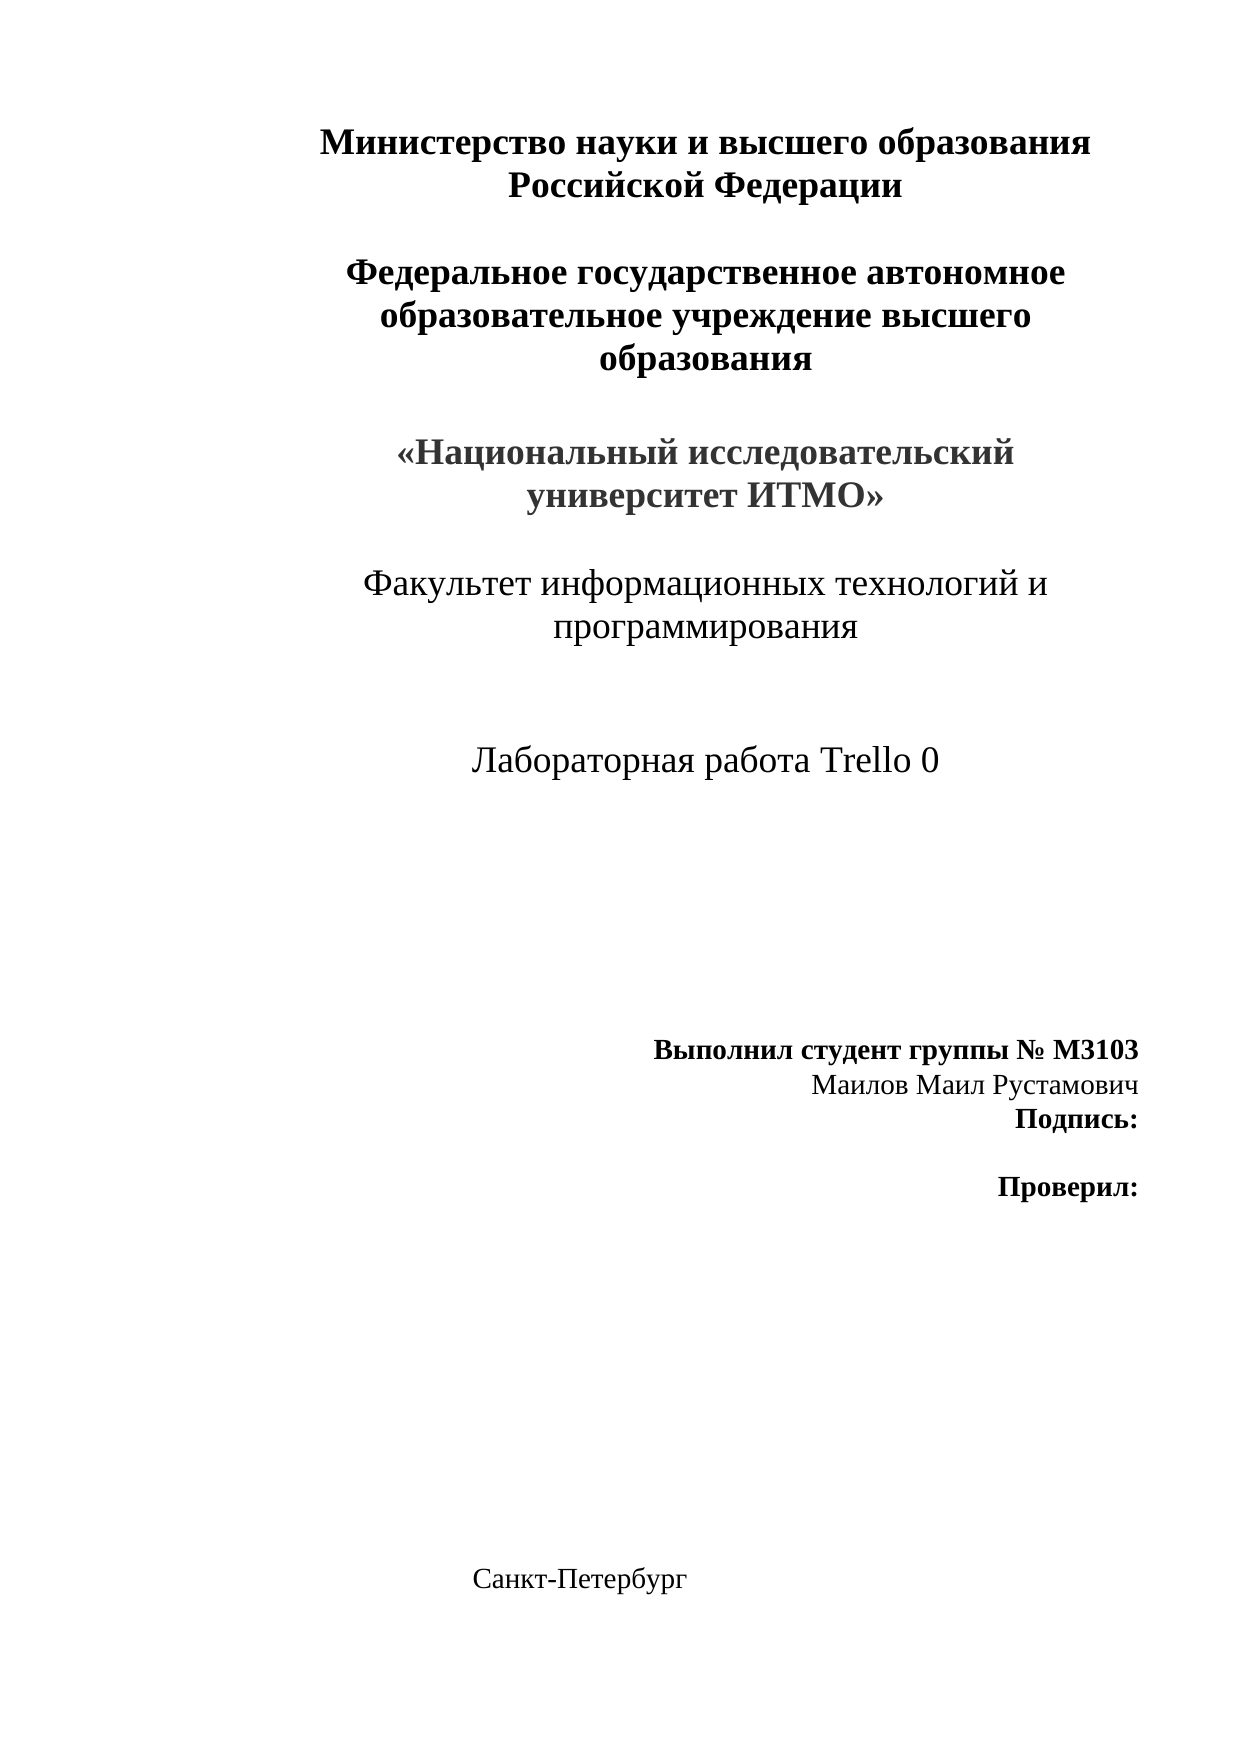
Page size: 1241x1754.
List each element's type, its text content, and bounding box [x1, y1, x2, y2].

text Проверил: [177, 1169, 1139, 1202]
text Подпись: [177, 1101, 1139, 1135]
text Федеральное государственное автономное образовательное учреждение высшего образования [316, 249, 1095, 379]
text Министерство науки и высшего образования Российской Федерации [316, 119, 1095, 205]
text Санкт-Петербург [398, 1561, 1152, 1595]
text Выполнил студент группы № M3103 [177, 1032, 1138, 1066]
text «Национальный исследовательский университет ИТМО» [885, 430, 1095, 516]
text «Национальный исследовательский университет ИТМО» [316, 430, 526, 516]
text Маилов Маил Рустамович [177, 1067, 1139, 1101]
subtitle Лабораторная работа Trello 0 [316, 737, 1095, 780]
text Факультет информационных технологий и программирования [316, 560, 1095, 646]
